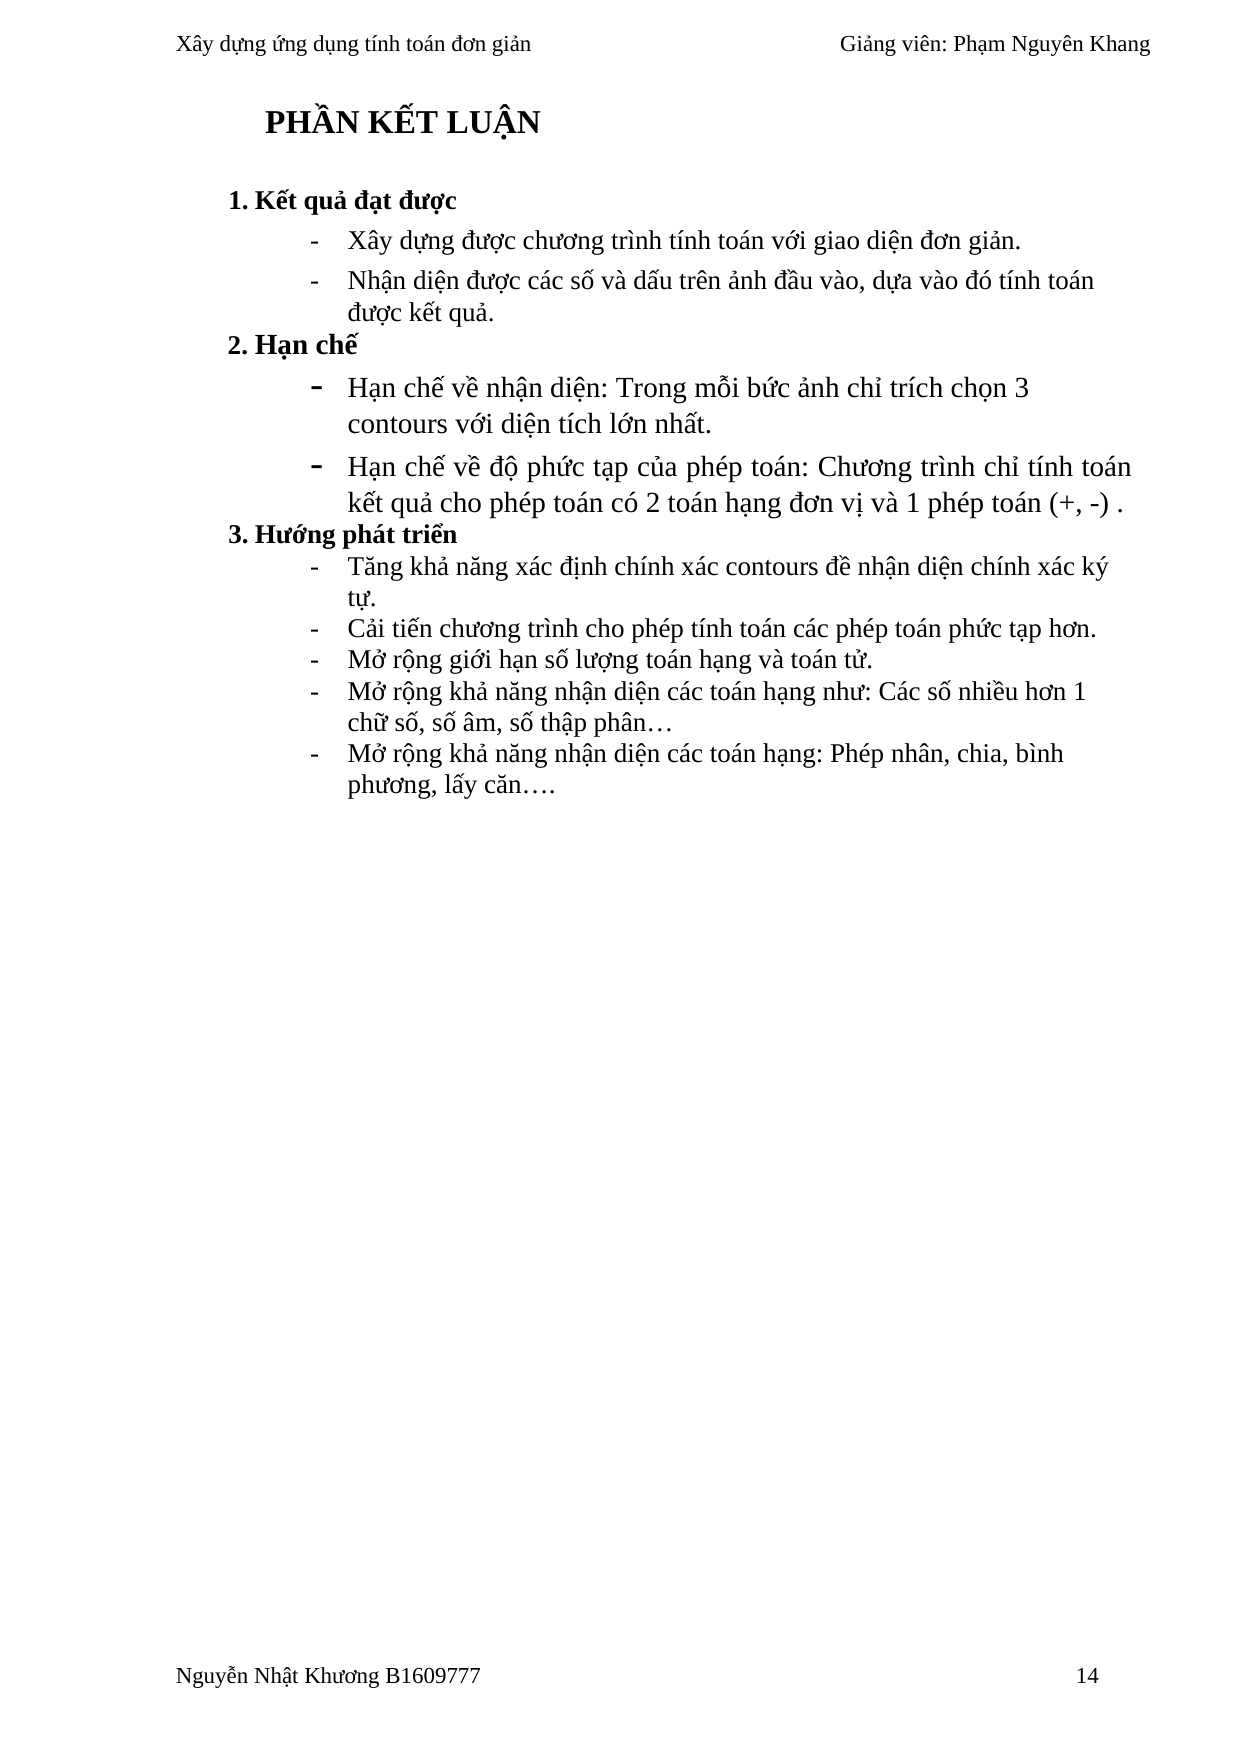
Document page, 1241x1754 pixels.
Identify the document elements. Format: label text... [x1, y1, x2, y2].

list Hạn chế về nhận diện: Trong mỗi bức ảnh chỉ trích chọn 3 contours với diện tích lớn nhất. [310, 360, 1134, 439]
list Mở rộng khả năng nhận diện các toán hạng như: Các số nhiều hơn 1 chữ số, số âm, số thập phân… [310, 675, 1134, 737]
list Hạn chế [227, 327, 1134, 360]
list Hướng phát triển [228, 518, 1134, 550]
list Xây dựng được chương trình tính toán với giao diện đơn giản. [310, 224, 1134, 255]
list Nhận diện được các số và dấu trên ảnh đầu vào, dựa vào đó tính toán được kết quả. [310, 264, 1134, 327]
list Hạn chế về độ phức tạp của phép toán: Chương trình chỉ tính toán kết quả cho phép toán có 2 toán hạng đơn vị và 1 phép toán (+, -) . [310, 439, 1134, 518]
list Mở rộng giới hạn số lượng toán hạng và toán tử. [310, 643, 1134, 674]
list Cải tiến chương trình cho phép tính toán các phép toán phức tạp hơn. [310, 612, 1134, 643]
text PHẦN KẾT LUẬN [257, 103, 1072, 141]
list Kết quả đạt được [228, 184, 1134, 215]
list Tăng khả năng xác định chính xác contours đề nhận diện chính xác ký tự. [310, 550, 1134, 612]
list Mở rộng khả năng nhận diện các toán hạng: Phép nhân, chia, bình phương, lấy căn…. [310, 737, 1134, 799]
